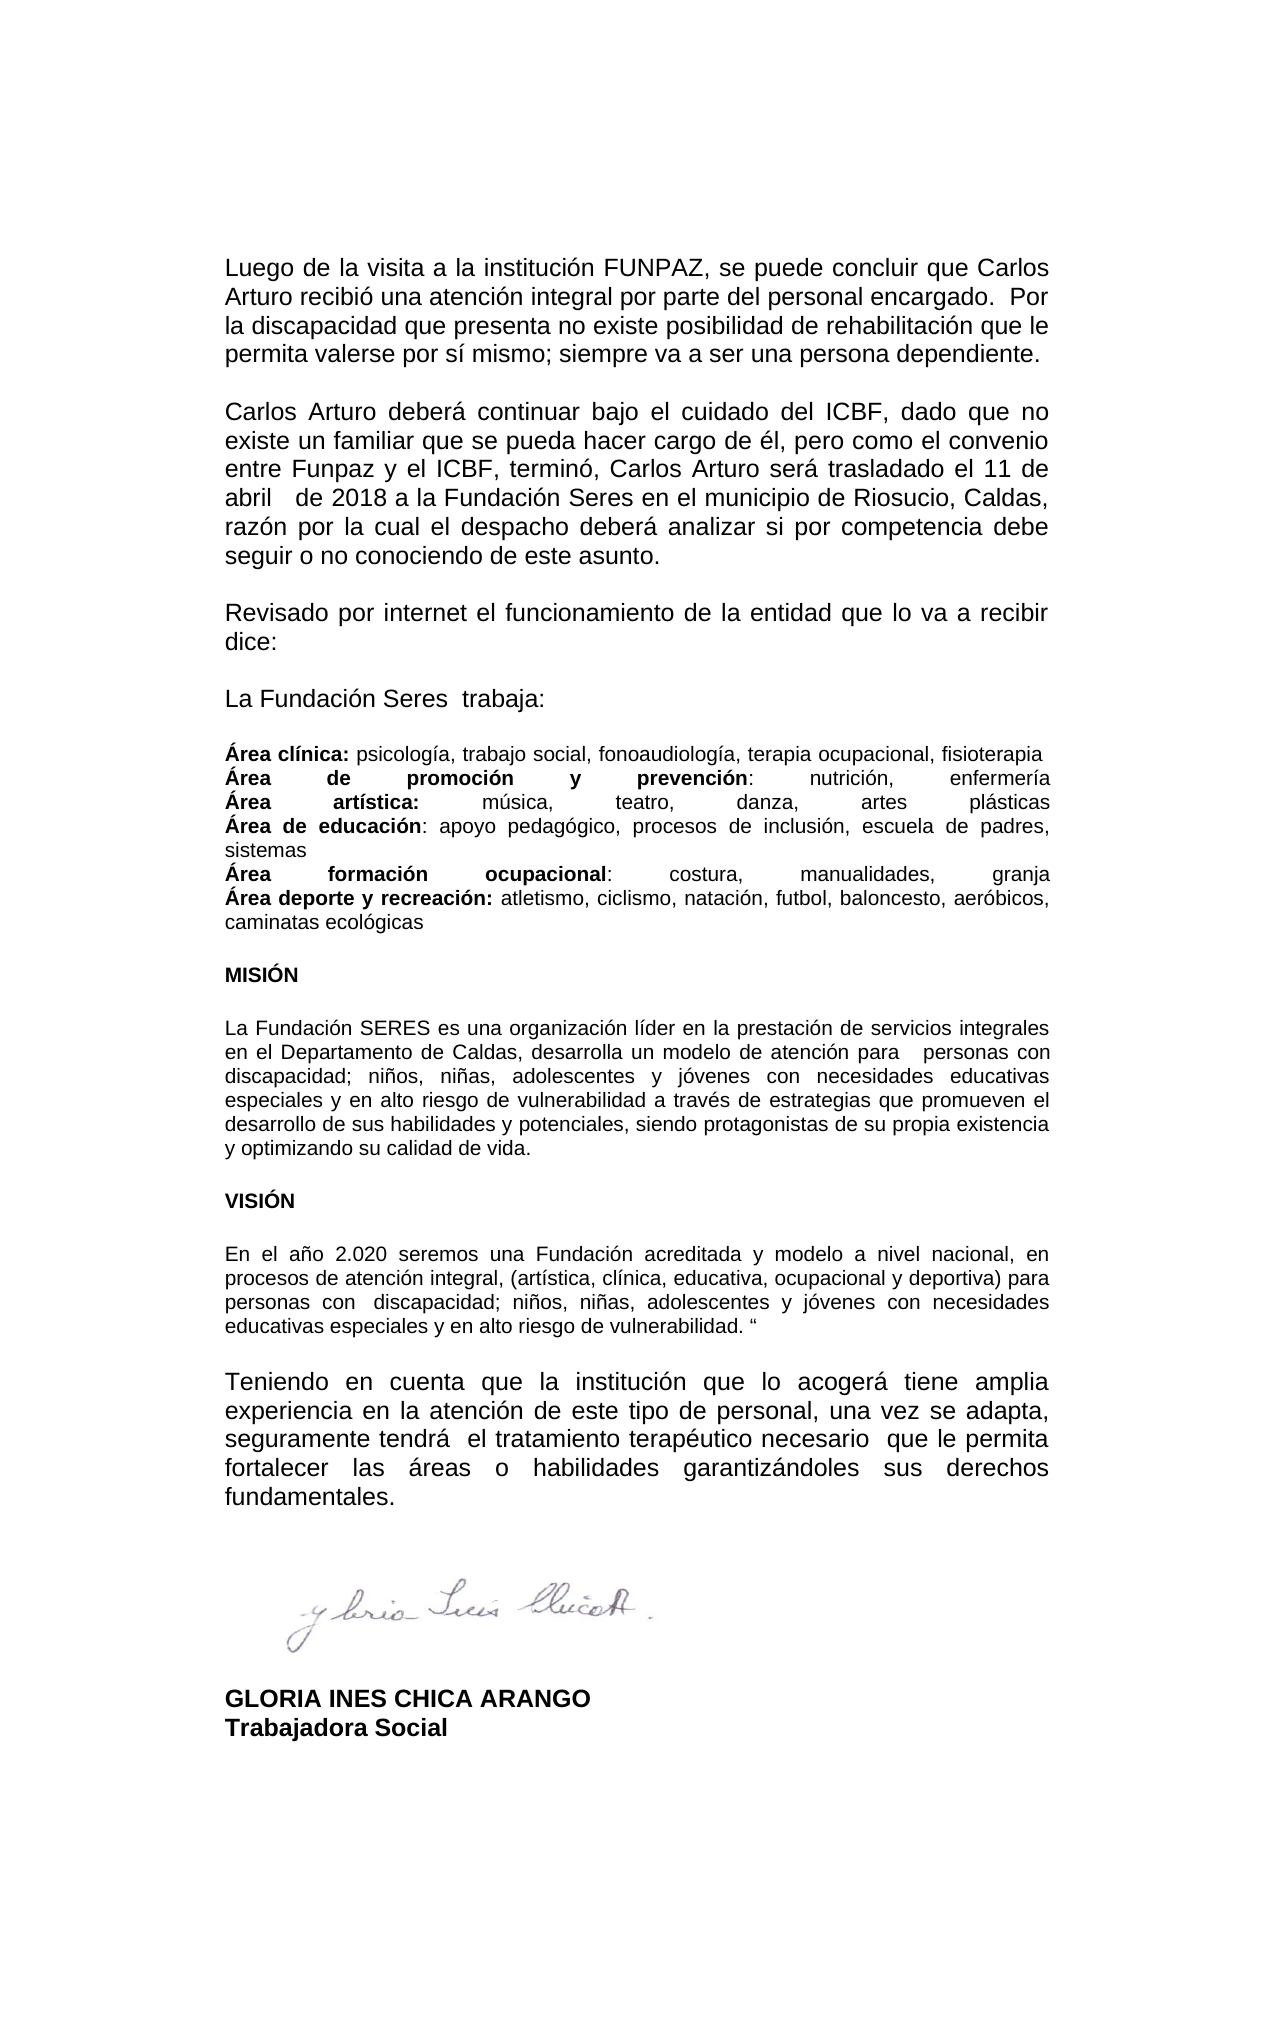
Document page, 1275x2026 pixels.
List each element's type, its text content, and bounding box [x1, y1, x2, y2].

text Trabajadora Social [224, 1713, 1051, 1742]
text GLORIA INES CHICA ARANGO [224, 1684, 1051, 1713]
text La Fundación Seres trabaja: [224, 684, 1051, 713]
picture [224, 1568, 730, 1676]
text Luego de la visita a la institución FUNPAZ, se puede concluir que Carlos Arturo recibió una atención integral por parte del personal encargado. Por la discapacidad que presenta no existe posibilidad de rehabilitación que le permita valerse por sí mismo; siempre va a ser una persona dependiente. [224, 253, 1051, 368]
text MISIÓN [224, 963, 1051, 987]
text En el año 2.020 seremos una Fundación acreditada y modelo a nivel nacional, en procesos de atención integral, (artística, clínica, educativa, ocupacional y deportiva) para personas con discapacidad; niños, niñas, adolescentes y jóvenes con necesidades educativas especiales y en alto riesgo de vulnerabilidad. “ [224, 1242, 1051, 1338]
text Teniendo en cuenta que la institución que lo acogerá tiene amplia experiencia en la atención de este tipo de personal, una vez se adapta, seguramente tendrá el tratamiento terapéutico necesario que le permita fortalecer las áreas o habilidades garantizándoles sus derechos fundamentales. [224, 1367, 1051, 1511]
text Carlos Arturo deberá continuar bajo el cuidado del ICBF, dado que no existe un familiar que se pueda hacer cargo de él, pero como el convenio entre Funpaz y el ICBF, terminó, Carlos Arturo será trasladado el 11 de abril de 2018 a la Fundación Seres en el municipio de Riosucio, Caldas, razón por la cual el despacho deberá analizar si por competencia debe seguir o no conociendo de este asunto. [224, 397, 1051, 569]
text Área clínica: psicología, trabajo social, fonoaudiología, terapia ocupacional, fisioterapia Área de promoción y prevención: nutrición, enfermería Área artística: música, teatro, danza, artes plásticas Área de educación: apoyo pedagógico, procesos de inclusión, escuela de padres, sistemas Área formación ocupacional: costura, manualidades, granja Área deporte y recreación: atletismo, ciclismo, natación, futbol, baloncesto, aeróbicos, caminatas ecológicas [224, 742, 1051, 934]
text VISIÓN [224, 1189, 1051, 1213]
text Revisado por internet el funcionamiento de la entidad que lo va a recibir dice: [224, 598, 1051, 656]
text La Fundación SERES es una organización líder en la prestación de servicios integrales en el Departamento de Caldas, desarrolla un modelo de atención para personas con discapacidad; niños, niñas, adolescentes y jóvenes con necesidades educativas especiales y en alto riesgo de vulnerabilidad a través de estrategias que promueven el desarrollo de sus habilidades y potenciales, siendo protagonistas de su propia existencia y optimizando su calidad de vida. [224, 1016, 1051, 1160]
